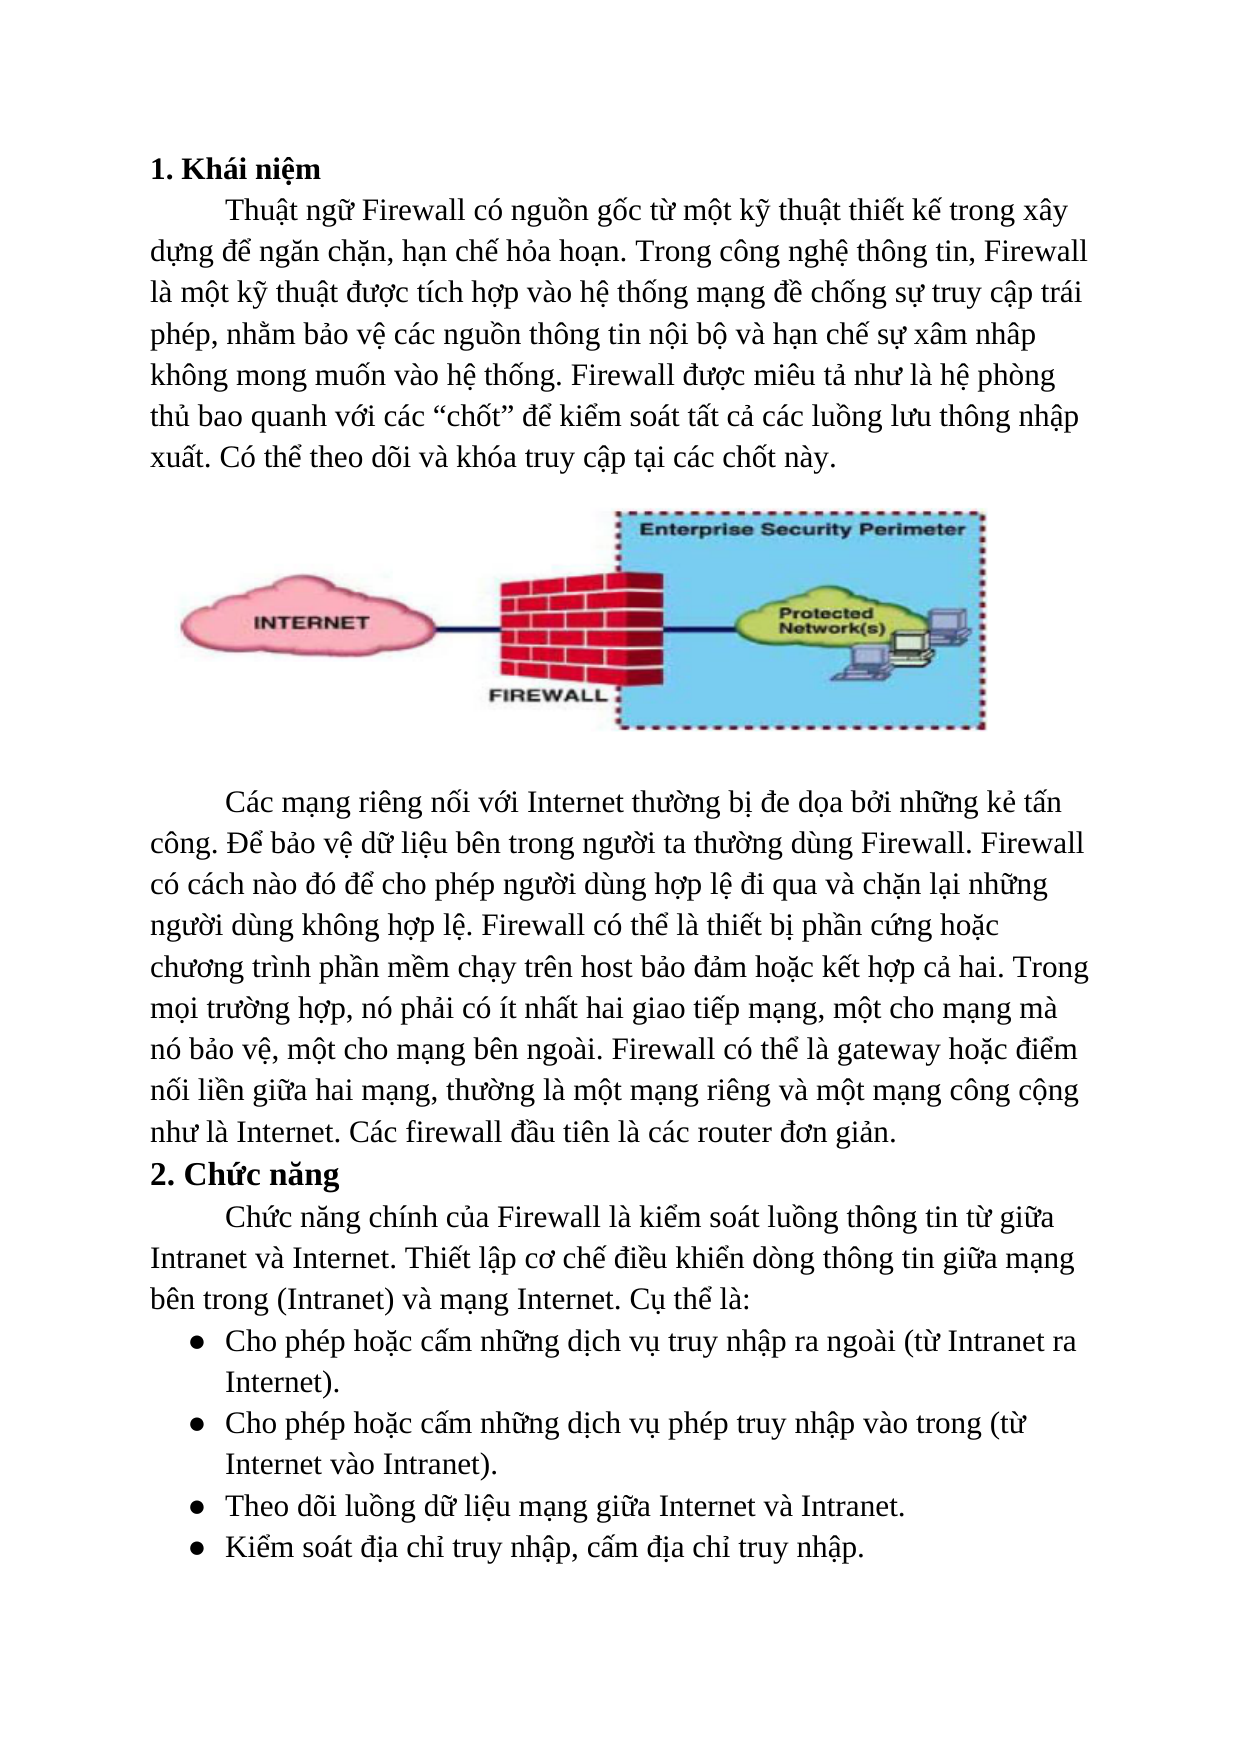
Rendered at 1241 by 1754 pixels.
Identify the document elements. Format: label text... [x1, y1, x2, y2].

picture [150, 480, 1090, 741]
list Kiểm soát địa chỉ truy nhập, cấm địa chỉ truy nhập. [187, 1528, 1090, 1564]
list Theo dõi luồng dữ liệu mạng giữa Internet và Intranet. [187, 1487, 1090, 1523]
text Chức năng chính của Firewall là kiểm soát luồng thông tin từ giữa Intranet và Internet. Thiết lập cơ chế điều khiển dòng thông tin giữa mạng bên trong (Intranet) và mạng Internet. Cụ thể là: [150, 1198, 1090, 1317]
text Các mạng riêng nối với Internet thường bị đe dọa bởi những kẻ tấn công. Để bảo vệ dữ liệu bên trong người ta thường dùng Firewall. Firewall có cách nào đó để cho phép người dùng hợp lệ đi qua và chặn lại những người dùng không hợp lệ. Firewall có thể là thiết bị phần cứng hoặc chương trình phần mềm chạy trên host bảo đảm hoặc kết hợp cả hai. Trong mọi trường hợp, nó phải có ít nhất hai giao tiếp mạng, một cho mạng mà nó bảo vệ, một cho mạng bên ngoài. Firewall có thể là gateway hoặc điểm nối liền giữa hai mạng, thường là một mạng riêng và một mạng công cộng như là Internet. Các firewall đầu tiên là các router đơn giản. [150, 783, 1090, 1149]
list Cho phép hoặc cấm những dịch vụ phép truy nhập vào trong (từ Internet vào Intranet). [187, 1404, 1090, 1482]
text 2. Chức năng [150, 1154, 1090, 1192]
text 1. Khái niệm [150, 150, 1090, 186]
list Cho phép hoặc cấm những dịch vụ truy nhập ra ngoài (từ Intranet ra Internet). [187, 1322, 1090, 1399]
